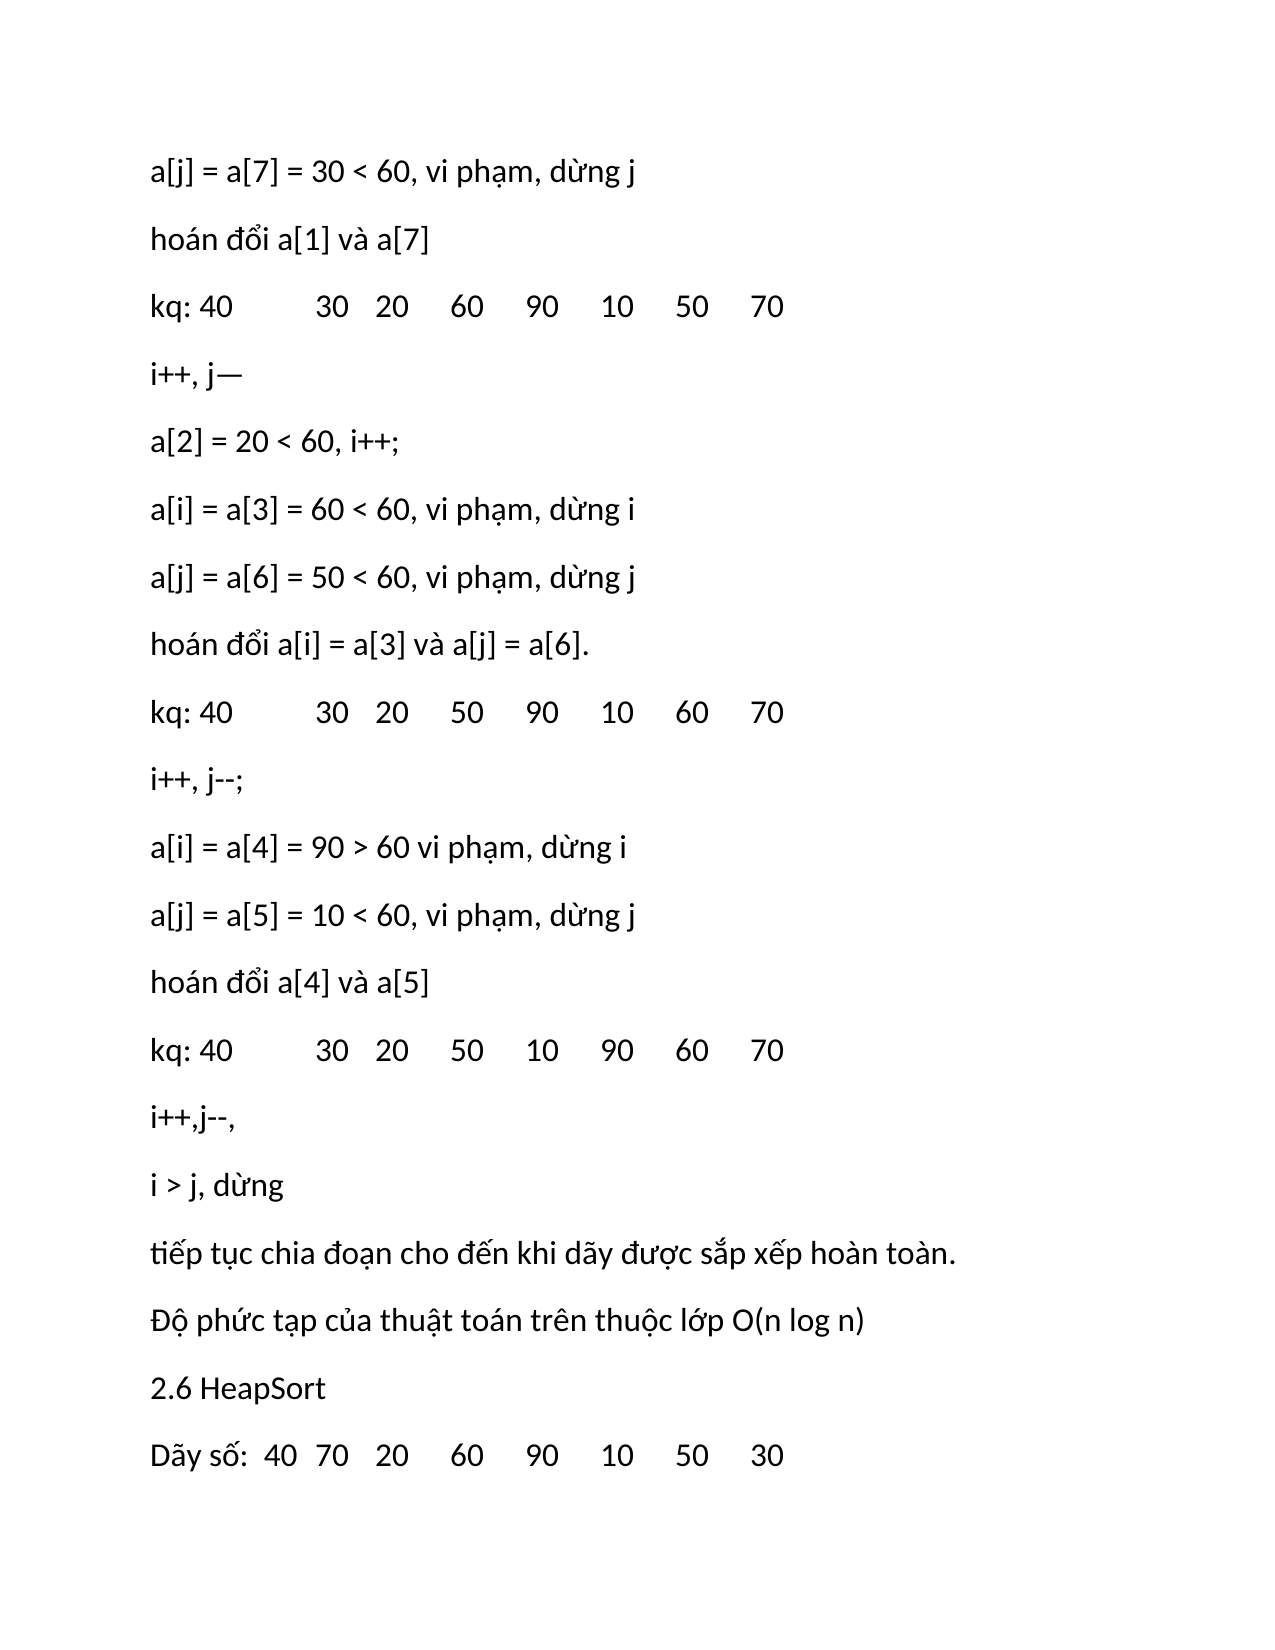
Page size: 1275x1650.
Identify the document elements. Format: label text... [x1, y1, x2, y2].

text hoán đổi a[i] = a[3] và a[j] = a[6]. [150, 623, 1125, 664]
text Độ phức tạp của thuật toán trên thuộc lớp O(n log n) [150, 1299, 1125, 1340]
text i++, j--; [150, 758, 1125, 799]
text a[j] = a[6] = 50 < 60, vi phạm, dừng j [150, 556, 1125, 596]
text kq: 40 30 20 50 10 90 60 70 [150, 1029, 1125, 1069]
text tiếp tục chia đoạn cho đến khi dãy được sắp xếp hoàn toàn. [150, 1232, 1125, 1272]
text a[j] = a[7] = 30 < 60, vi phạm, dừng j [150, 150, 1125, 191]
text i > j, dừng [150, 1164, 1125, 1205]
text kq: 40 30 20 50 90 10 60 70 [150, 691, 1125, 732]
text hoán đổi a[1] và a[7] [150, 218, 1125, 258]
text a[2] = 20 < 60, i++; [150, 420, 1125, 461]
text i++, j— [150, 353, 1125, 393]
text hoán đổi a[4] và a[5] [150, 961, 1125, 1002]
text Dãy số: 40 70 20 60 90 10 50 30 [150, 1434, 1125, 1475]
text i++,j--, [150, 1096, 1125, 1137]
text a[i] = a[3] = 60 < 60, vi phạm, dừng i [150, 488, 1125, 529]
text kq: 40 30 20 60 90 10 50 70 [150, 285, 1125, 326]
text a[i] = a[4] = 90 > 60 vi phạm, dừng i [150, 826, 1125, 867]
text 2.6 HeapSort [150, 1367, 1125, 1408]
text a[j] = a[5] = 10 < 60, vi phạm, dừng j [150, 894, 1125, 934]
